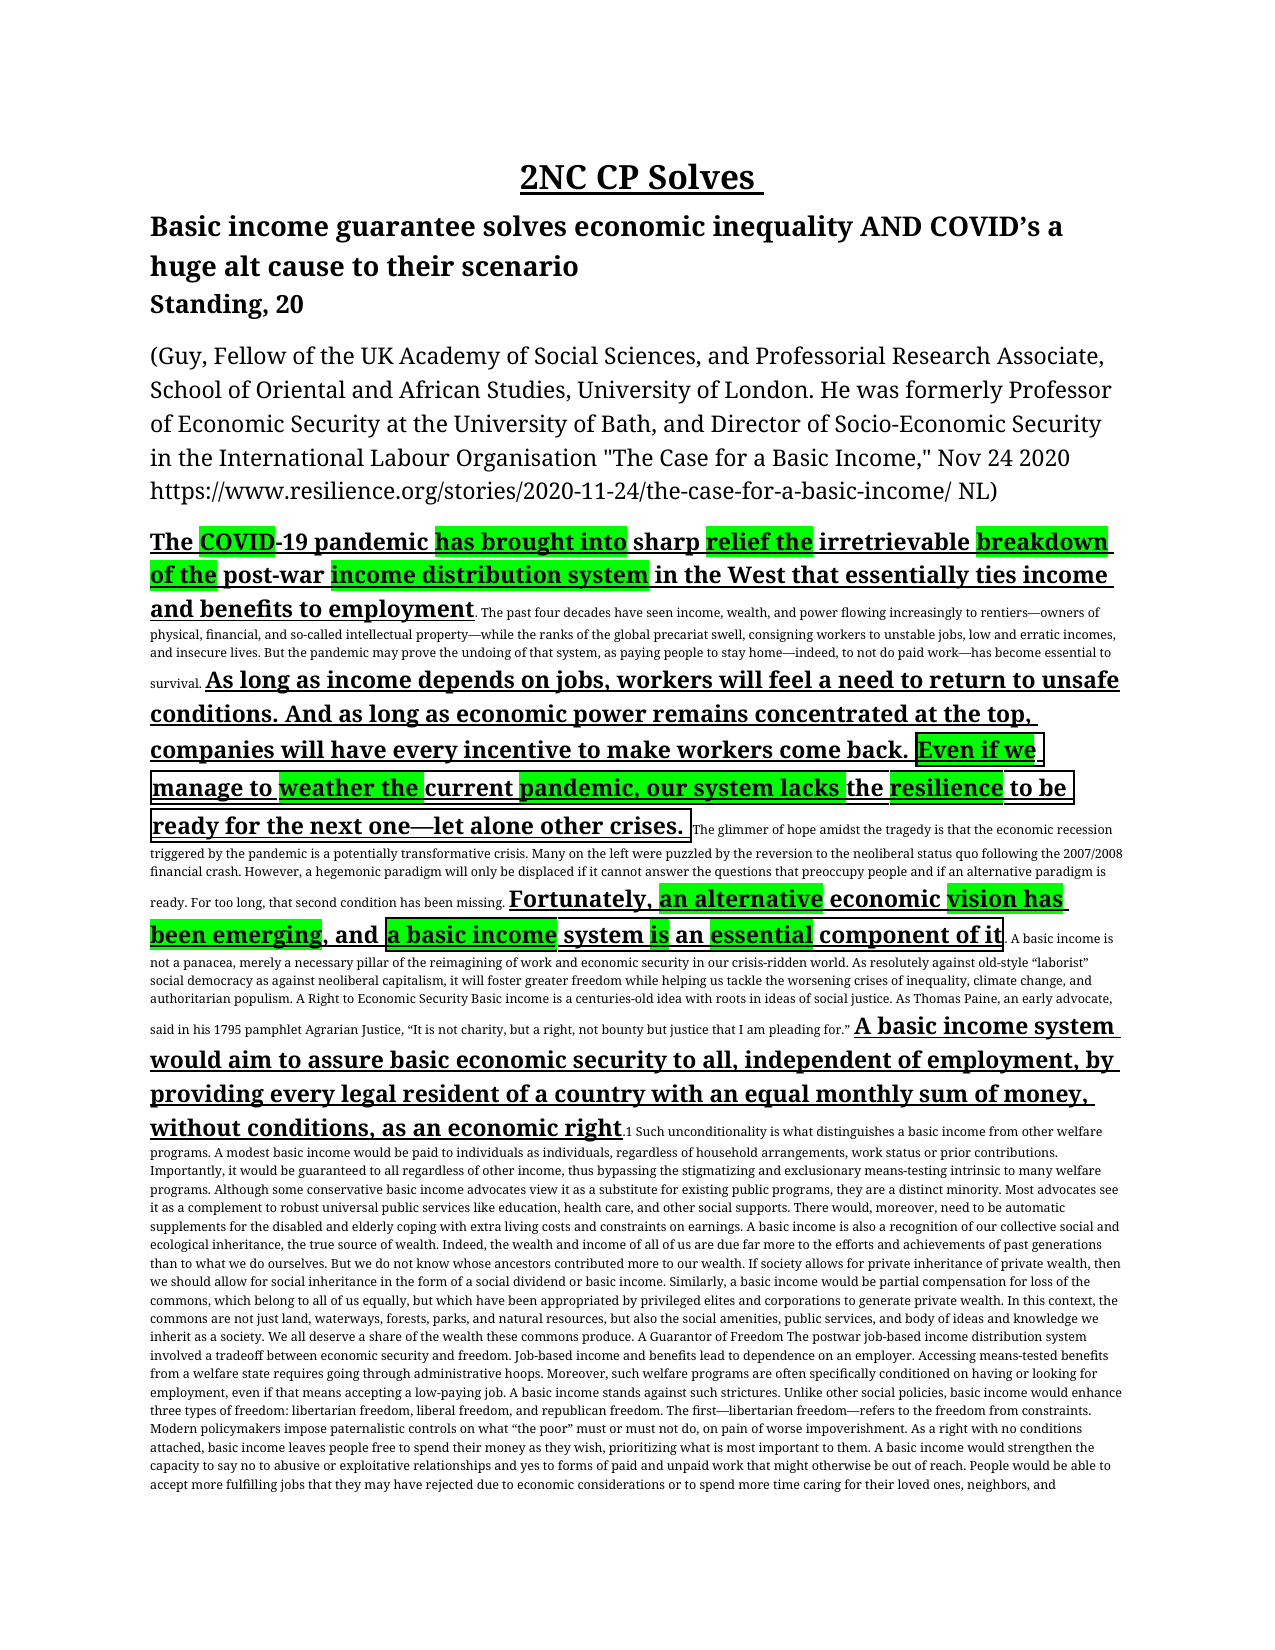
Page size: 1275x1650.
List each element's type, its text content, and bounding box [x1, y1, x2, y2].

subtitle Basic income guarantee solves economic inequality AND COVID’s a huge alt cause to their scenario [150, 207, 1125, 284]
text (Guy, Fellow of the UK Academy of Social Sciences, and Professorial Research Associate, School of Oriental and African Studies, University of London. He was formerly Professor of Economic Security at the University of Bath, and Director of Socio-Economic Security in the International Labour Organisation "The Case for a Basic Income," Nov 24 2020 https://www.resilience.org/stories/2020-11-24/the-case-for-a-basic-income/ NL) [150, 340, 1125, 507]
subtitle 2NC CP Solves [150, 154, 1125, 199]
text Standing, 20 [150, 287, 1125, 321]
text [150, 526, 1125, 1493]
